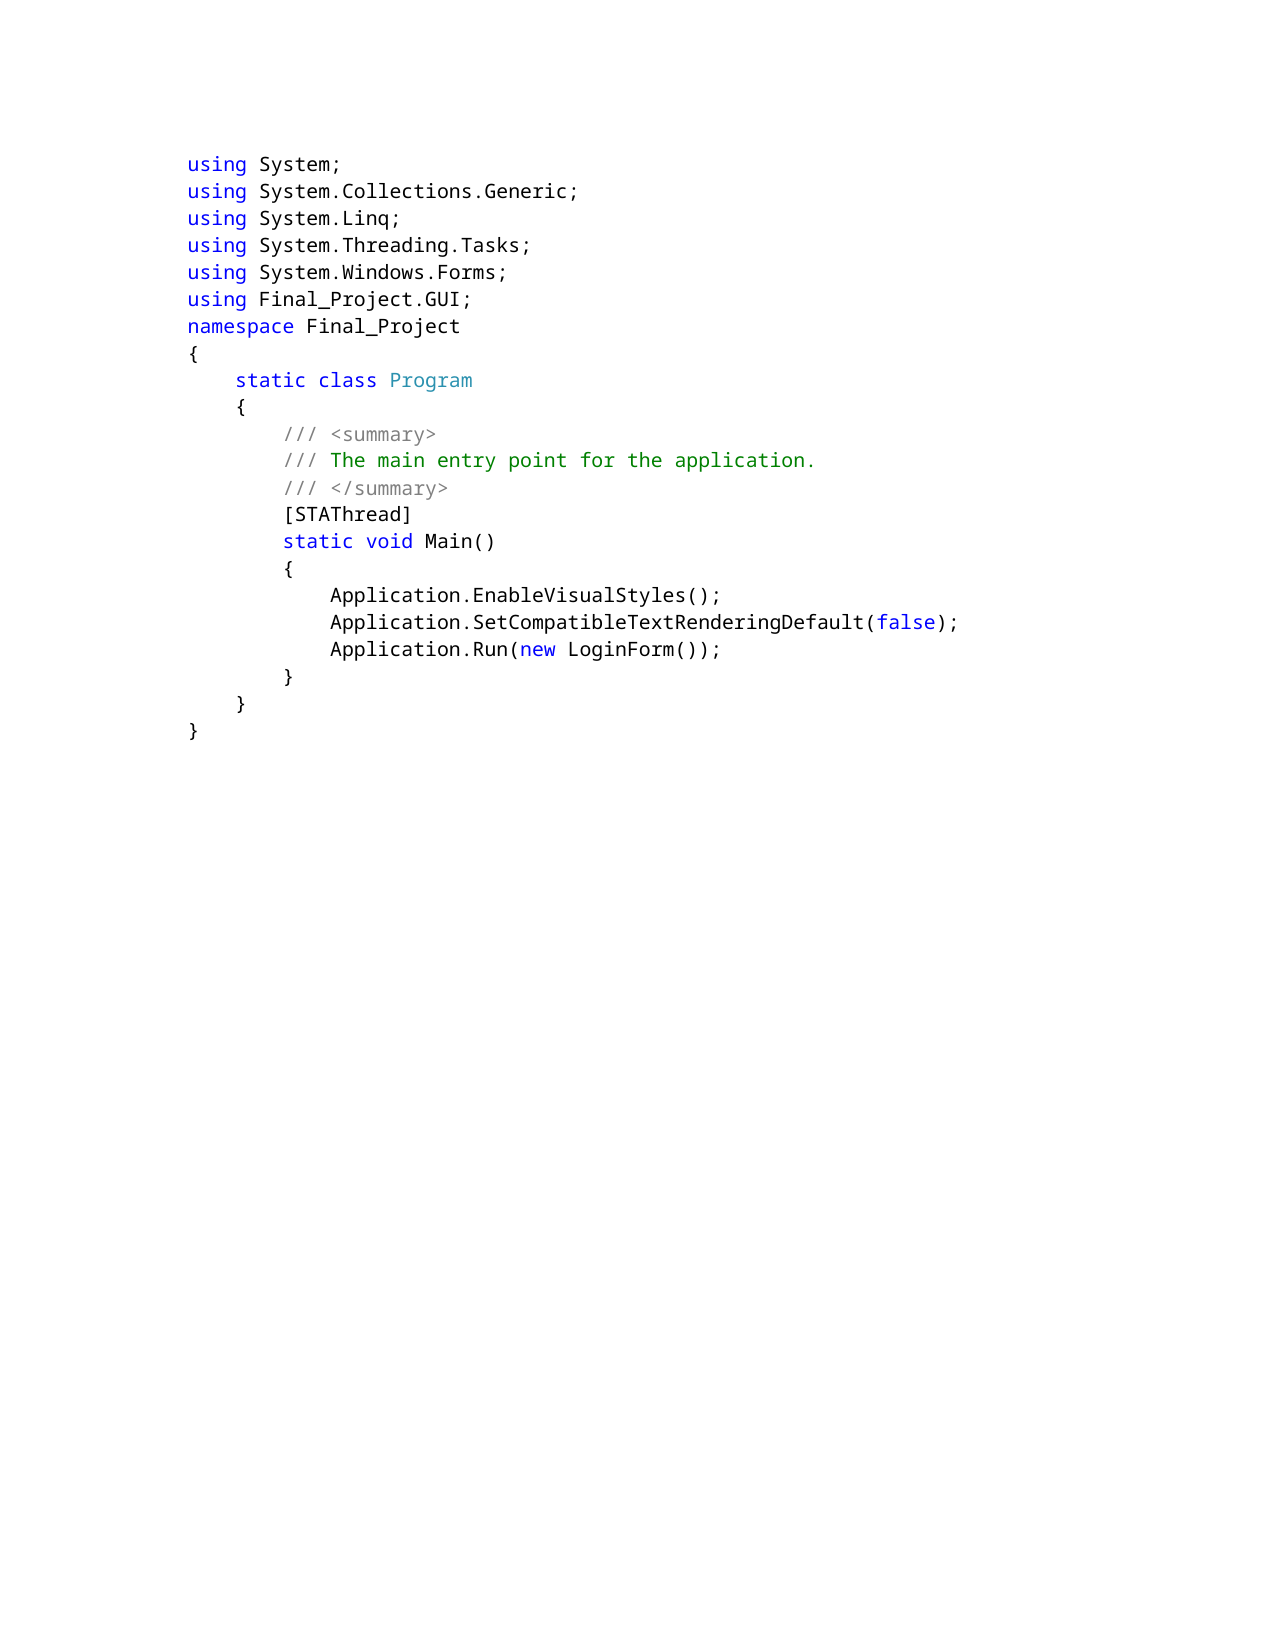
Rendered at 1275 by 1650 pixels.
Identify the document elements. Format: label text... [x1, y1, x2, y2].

text } [187, 663, 1087, 689]
text /// </summary> [187, 474, 1087, 501]
text } [187, 717, 1087, 743]
text using System.Threading.Tasks; [187, 231, 1087, 258]
text using System.Linq; [187, 204, 1087, 231]
text static void Main() [187, 528, 1087, 555]
text { [187, 339, 1087, 366]
text Application.EnableVisualStyles(); [187, 582, 1087, 609]
text namespace Final_Project [187, 312, 1087, 339]
text { [187, 555, 1087, 582]
text Application.SetCompatibleTextRenderingDefault(false); [187, 609, 1087, 636]
text { [187, 393, 1087, 420]
text /// The main entry point for the application. [187, 447, 1087, 474]
text [STAThread] [187, 501, 1087, 528]
text using System.Collections.Generic; [187, 177, 1087, 204]
text using Final_Project.GUI; [187, 285, 1087, 312]
text /// <summary> [187, 420, 1087, 447]
text using System.Windows.Forms; [187, 258, 1087, 285]
text } [187, 689, 1087, 717]
text Application.Run(new LoginForm()); [187, 636, 1087, 663]
text static class Program [187, 366, 1087, 393]
text using System; [187, 150, 1087, 177]
